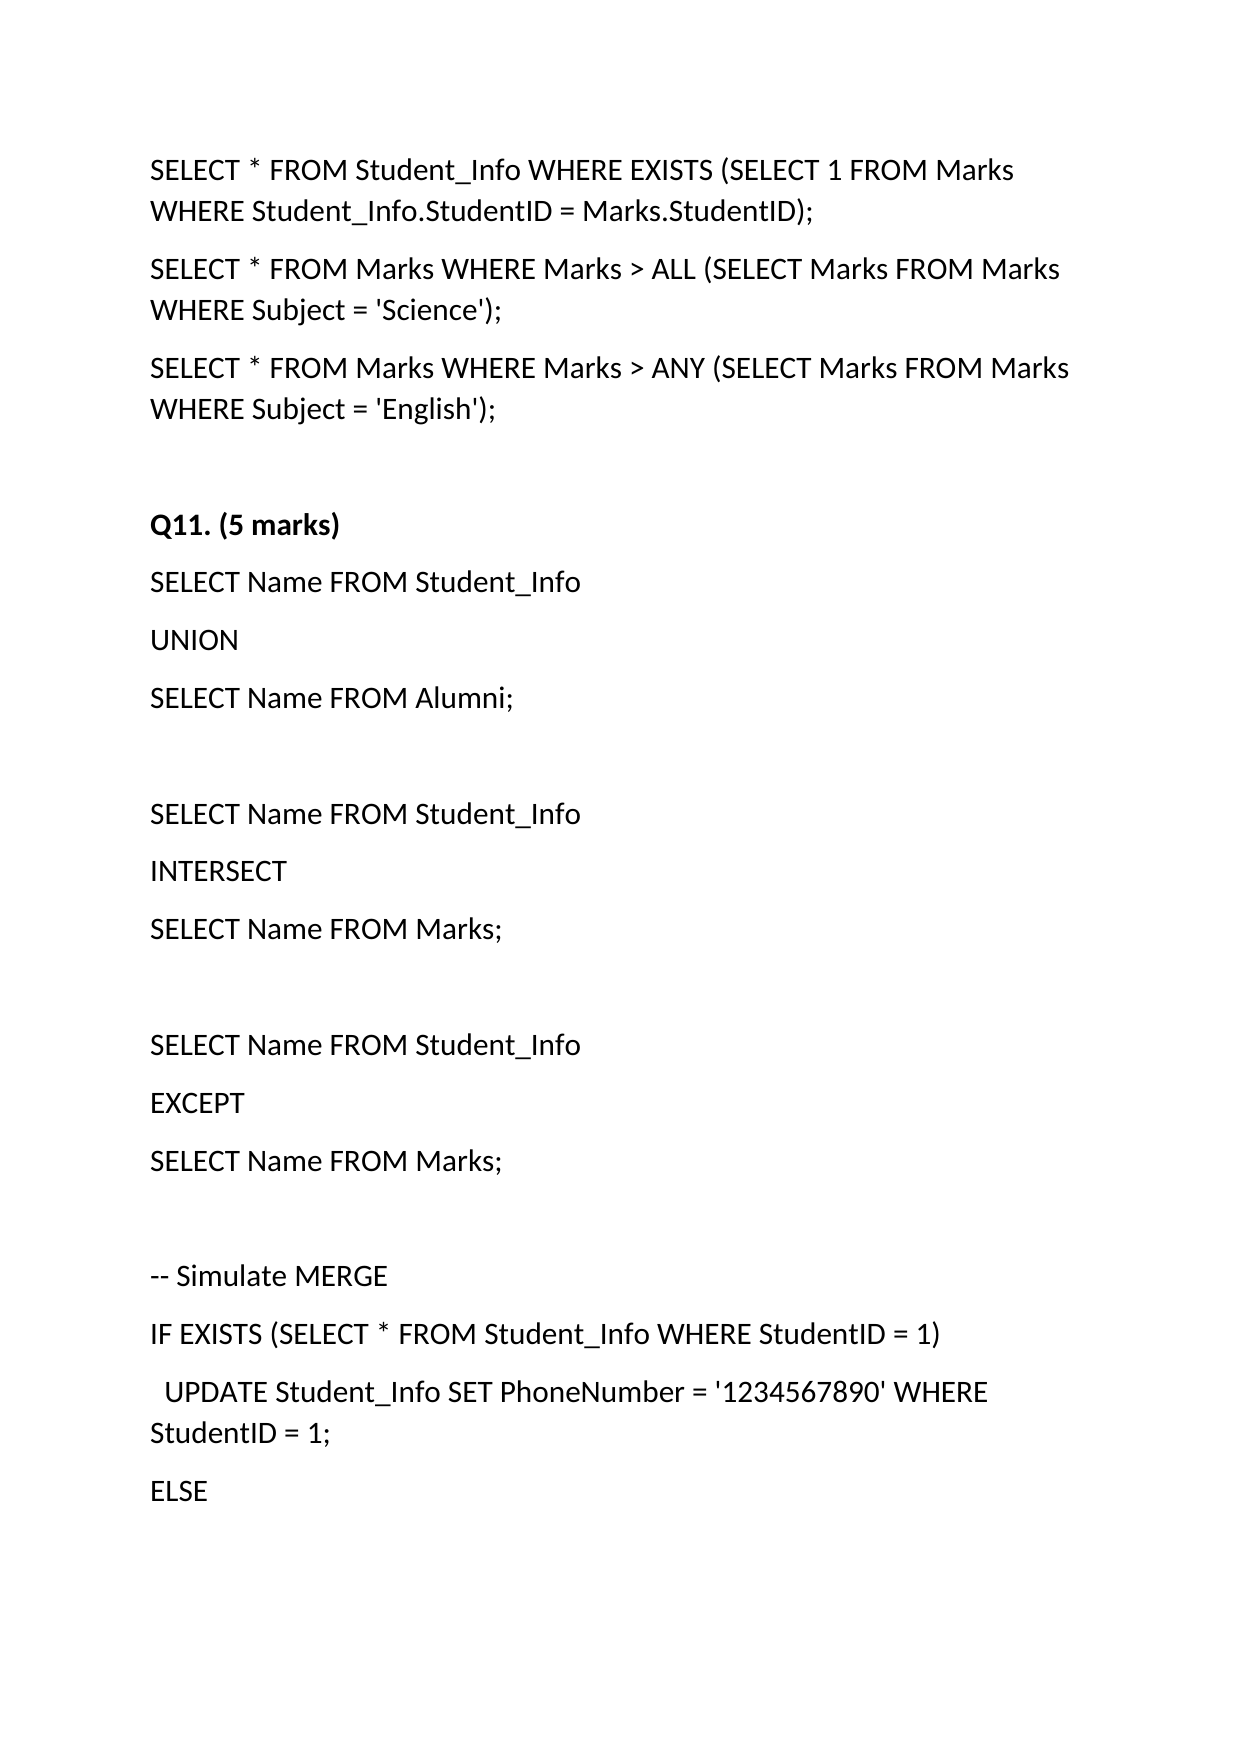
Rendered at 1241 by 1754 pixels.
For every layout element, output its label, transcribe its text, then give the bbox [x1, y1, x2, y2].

text UPDATE Student_Info SET PhoneNumber = '1234567890' WHERE StudentID = 1; [150, 1372, 1090, 1451]
text SELECT Name FROM Student_Info [150, 1025, 1090, 1063]
text INTERSECT [150, 852, 1090, 890]
text SELECT Name FROM Alumni; [150, 678, 1090, 716]
text ELSE [150, 1471, 1090, 1509]
text UNION [150, 620, 1090, 658]
text EXCEPT [150, 1083, 1090, 1121]
text SELECT * FROM Marks WHERE Marks > ANY (SELECT Marks FROM Marks WHERE Subject = 'English'); [150, 348, 1090, 427]
text SELECT Name FROM Marks; [150, 909, 1090, 947]
text SELECT * FROM Marks WHERE Marks > ALL (SELECT Marks FROM Marks WHERE Subject = 'Science'); [150, 249, 1090, 328]
text SELECT Name FROM Marks; [150, 1141, 1090, 1179]
text Q11. (5 marks) [150, 505, 1090, 543]
text SELECT * FROM Student_Info WHERE EXISTS (SELECT 1 FROM Marks WHERE Student_Info.StudentID = Marks.StudentID); [150, 150, 1090, 229]
text SELECT Name FROM Student_Info [150, 794, 1090, 832]
text SELECT Name FROM Student_Info [150, 562, 1090, 601]
text -- Simulate MERGE [150, 1256, 1090, 1294]
text IF EXISTS (SELECT * FROM Student_Info WHERE StudentID = 1) [150, 1314, 1090, 1352]
